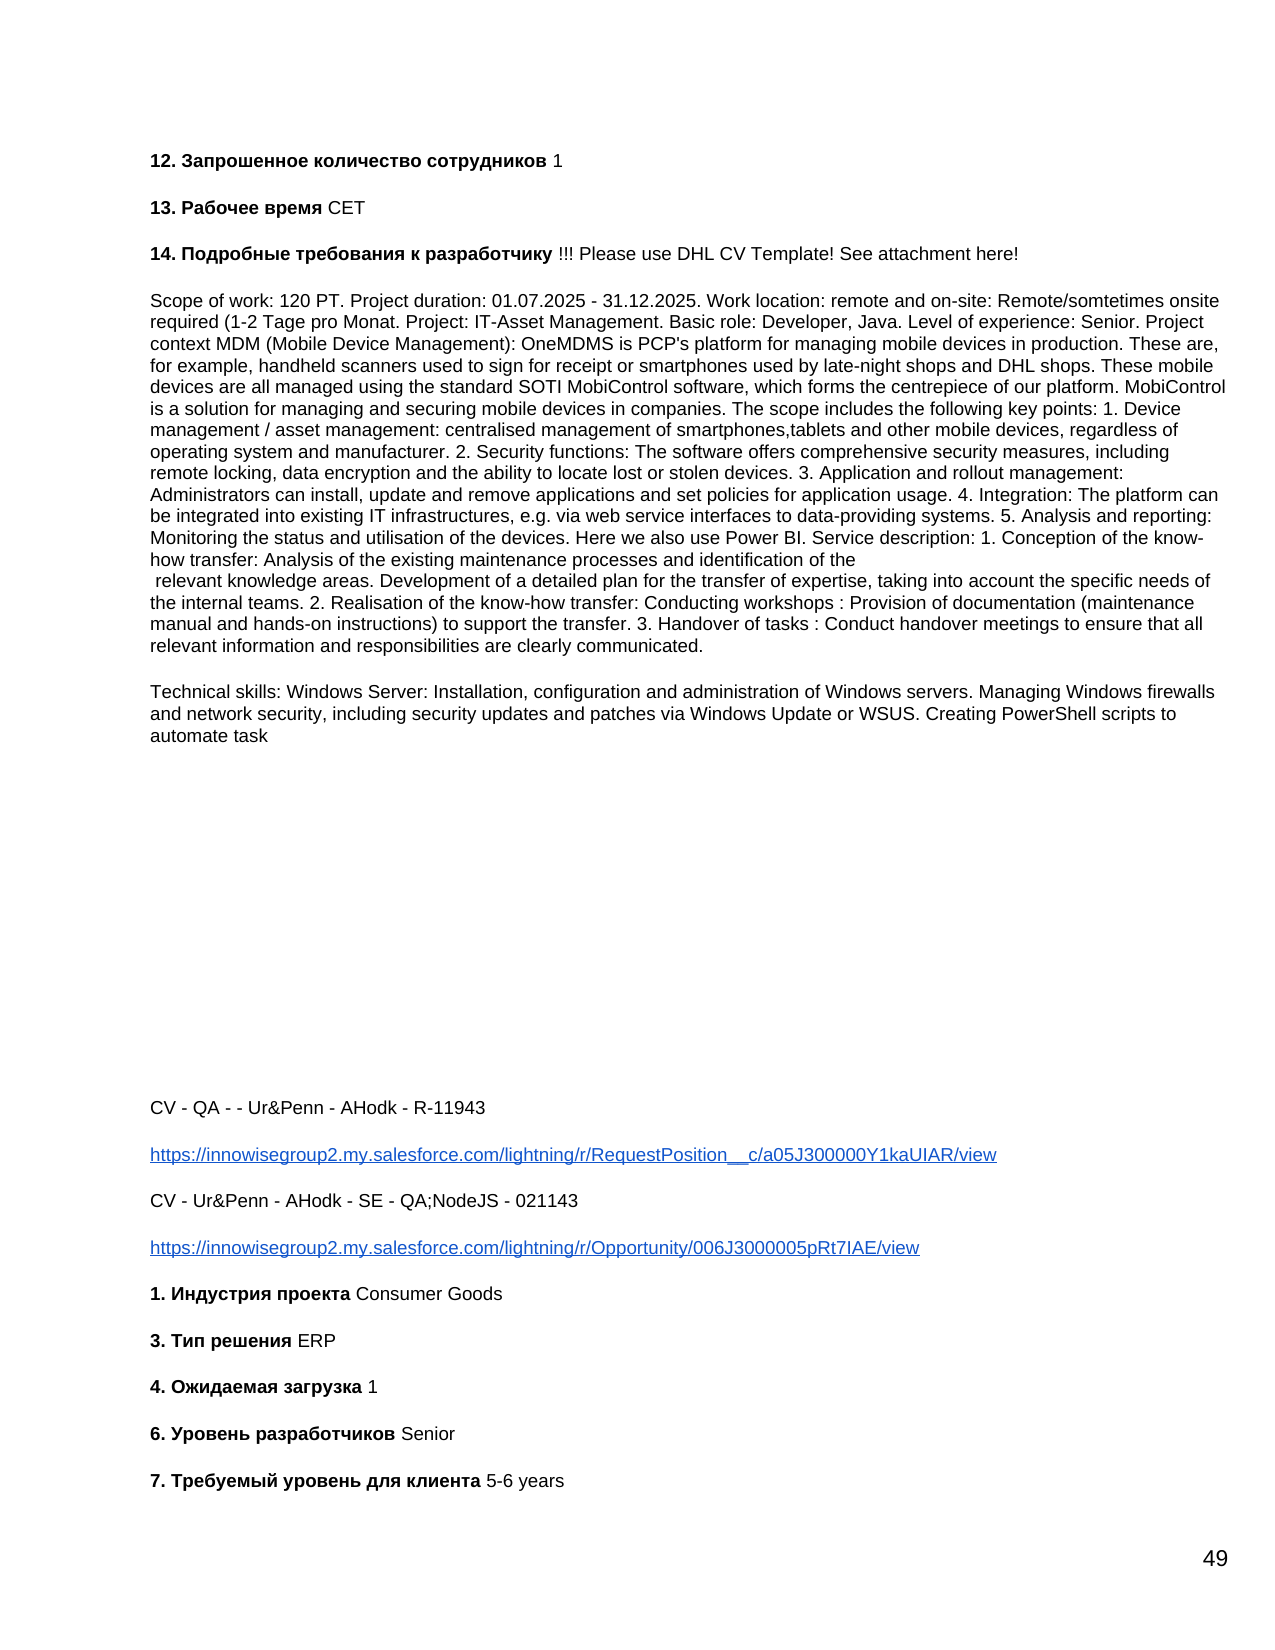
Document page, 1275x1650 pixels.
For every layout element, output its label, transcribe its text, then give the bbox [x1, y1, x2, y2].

text 3. Тип решения ERP [150, 1330, 1228, 1351]
text CV - QA - - Ur&Penn - AHodk - R-11943 [150, 1097, 1228, 1118]
text https://innowisegroup2.my.salesforce.com/lightning/r/Opportunity/006J3000005pRt7IAE/view [150, 1237, 1228, 1258]
text 13. Рабочее время CET [150, 197, 1228, 218]
text 14. Подробные требования к разработчику !!! Please use DHL CV Template! See attachment here! [150, 243, 1228, 265]
text Technical skills: Windows Server: Installation, configuration and administration of Windows servers. Managing Windows firewalls and network security, including security updates and patches via Windows Update or WSUS. Creating PowerShell scripts to automate task [150, 681, 1228, 746]
text Scope of work: 120 PT. Project duration: 01.07.2025 - 31.12.2025. Work location: remote and on-site: Remote/somtetimes onsite required (1-2 Tage pro Monat. Project: IT-Asset Management. Basic role: Developer, Java. Level of experience: Senior. Project context MDM (Mobile Device Management): OneMDMS is PCP's platform for managing mobile devices in production. These are, for example, handheld scanners used to sign for receipt or smartphones used by late-night shops and DHL shops. These mobile devices are all managed using the standard SOTI MobiControl software, which forms the centrepiece of our platform. MobiControl is a solution for managing and securing mobile devices in companies. The scope includes the following key points: 1. Device management / asset management: centralised management of smartphones,tablets and other mobile devices, regardless of operating system and manufacturer. 2. Security functions: The software offers comprehensive security measures, including remote locking, data encryption and the ability to locate lost or stolen devices. 3. Application and rollout management: Administrators can install, update and remove applications and set policies for application usage. 4. Integration: The platform can be integrated into existing IT infrastructures, e.g. via web service interfaces to data-providing systems. 5. Analysis and reporting: Monitoring the status and utilisation of the devices. Here we also use Power BI. Service description: 1. Conception of the know-how transfer: Analysis of the existing maintenance processes and identification of the relevant knowledge areas. Development of a detailed plan for the transfer of expertise, taking into account the specific needs of the internal teams. 2. Realisation of the know-how transfer: Conducting workshops : Provision of documentation (maintenance manual and hands-on instructions) to support the transfer. 3. Handover of tasks : Conduct handover meetings to ensure that all relevant information and responsibilities are clearly communicated. [150, 290, 1228, 656]
text 6. Уровень разработчиков Senior [150, 1423, 1228, 1444]
text 12. Запрошенное количество сотрудников 1 [150, 150, 1228, 172]
text 7. Требуемый уровень для клиента 5-6 years [150, 1469, 1228, 1491]
text 4. Ожидаемая загрузка 1 [150, 1376, 1228, 1398]
text 1. Индустрия проекта Consumer Goods [150, 1283, 1228, 1305]
text CV - Ur&Penn - AHodk - SE - QA;NodeJS - 021143 [150, 1190, 1228, 1212]
text https://innowisegroup2.my.salesforce.com/lightning/r/RequestPosition__c/a05J300000Y1kaUIAR/view [150, 1143, 1228, 1165]
